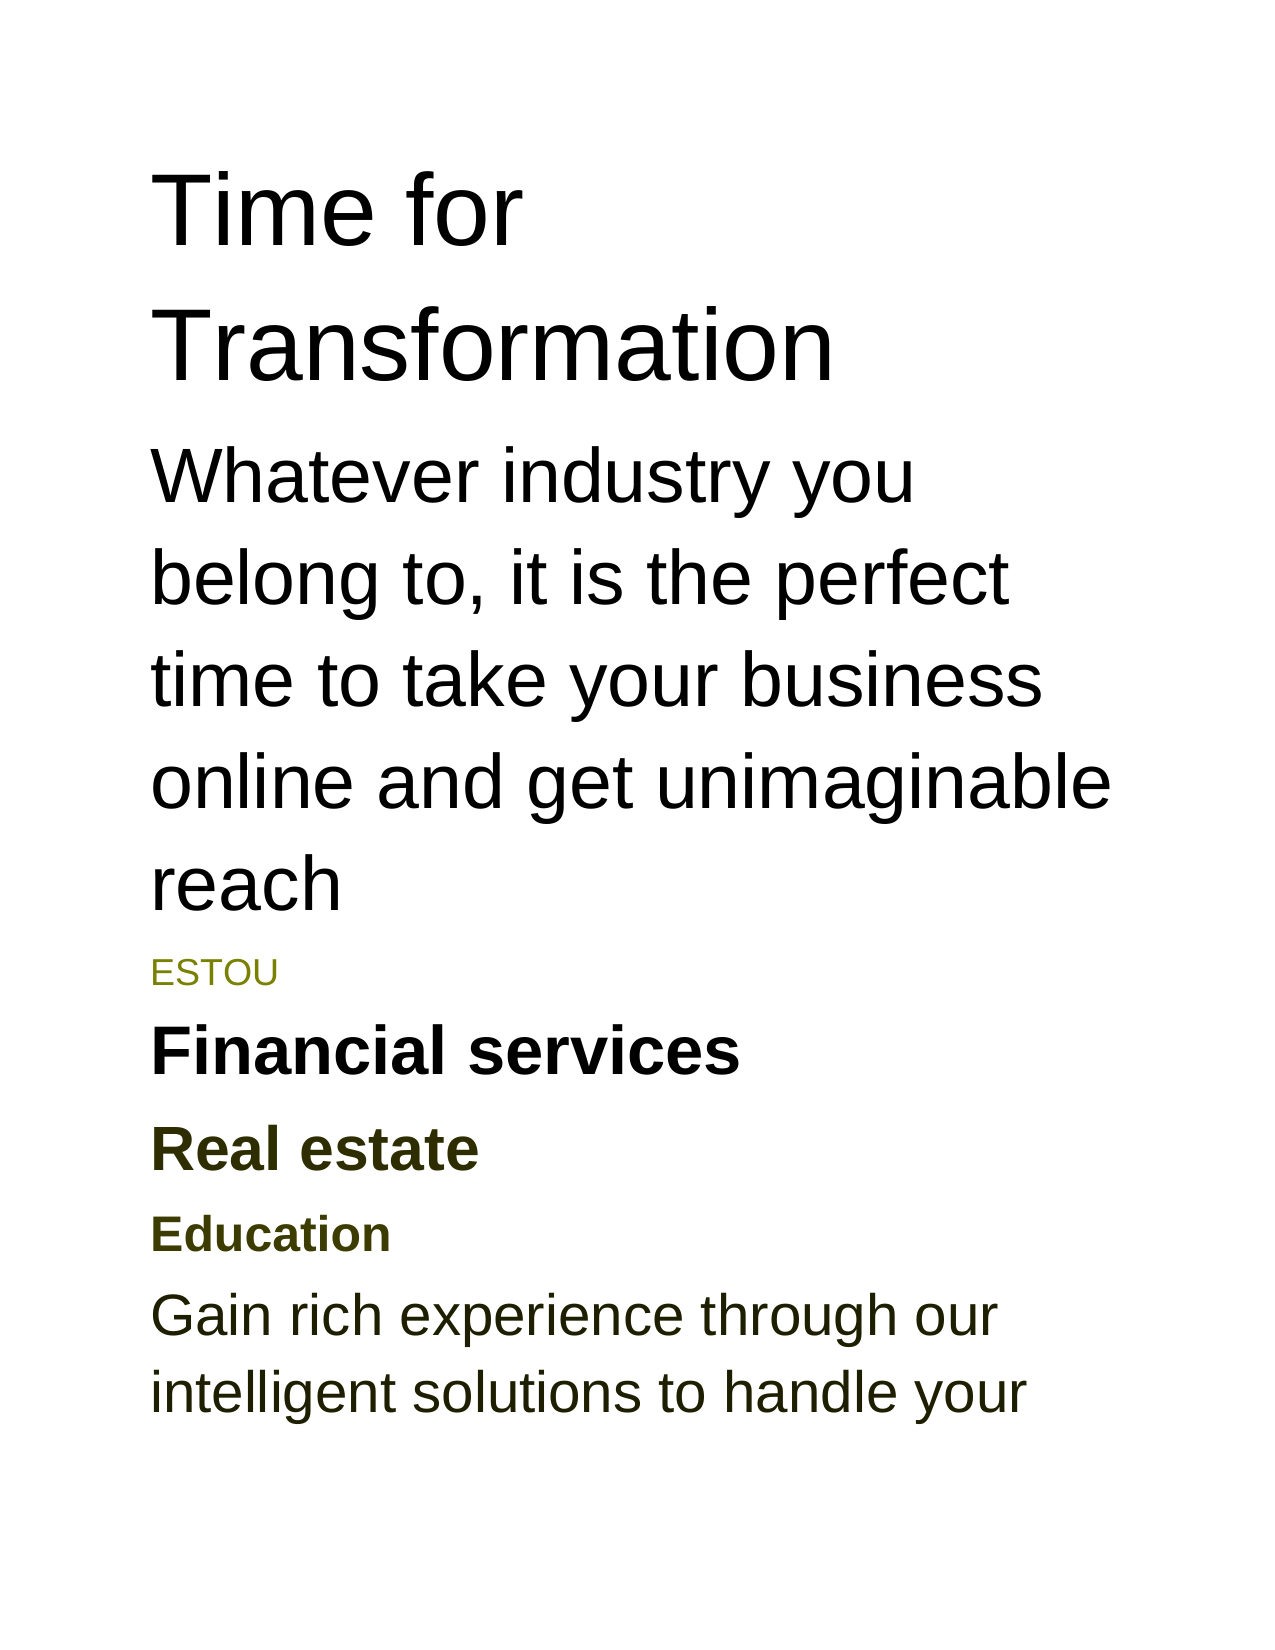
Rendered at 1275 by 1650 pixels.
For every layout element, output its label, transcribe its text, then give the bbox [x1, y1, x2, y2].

text Time for Transformation [150, 150, 1125, 402]
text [150, 1281, 1125, 1425]
text ESTOU [150, 950, 1125, 993]
text Real estate [150, 1111, 1125, 1183]
text Education [150, 1204, 1125, 1262]
text Financial services [150, 1010, 1125, 1089]
text Whatever industry you belong to, it is the perfect time to take your business online and get unimaginable reach [150, 430, 1125, 927]
